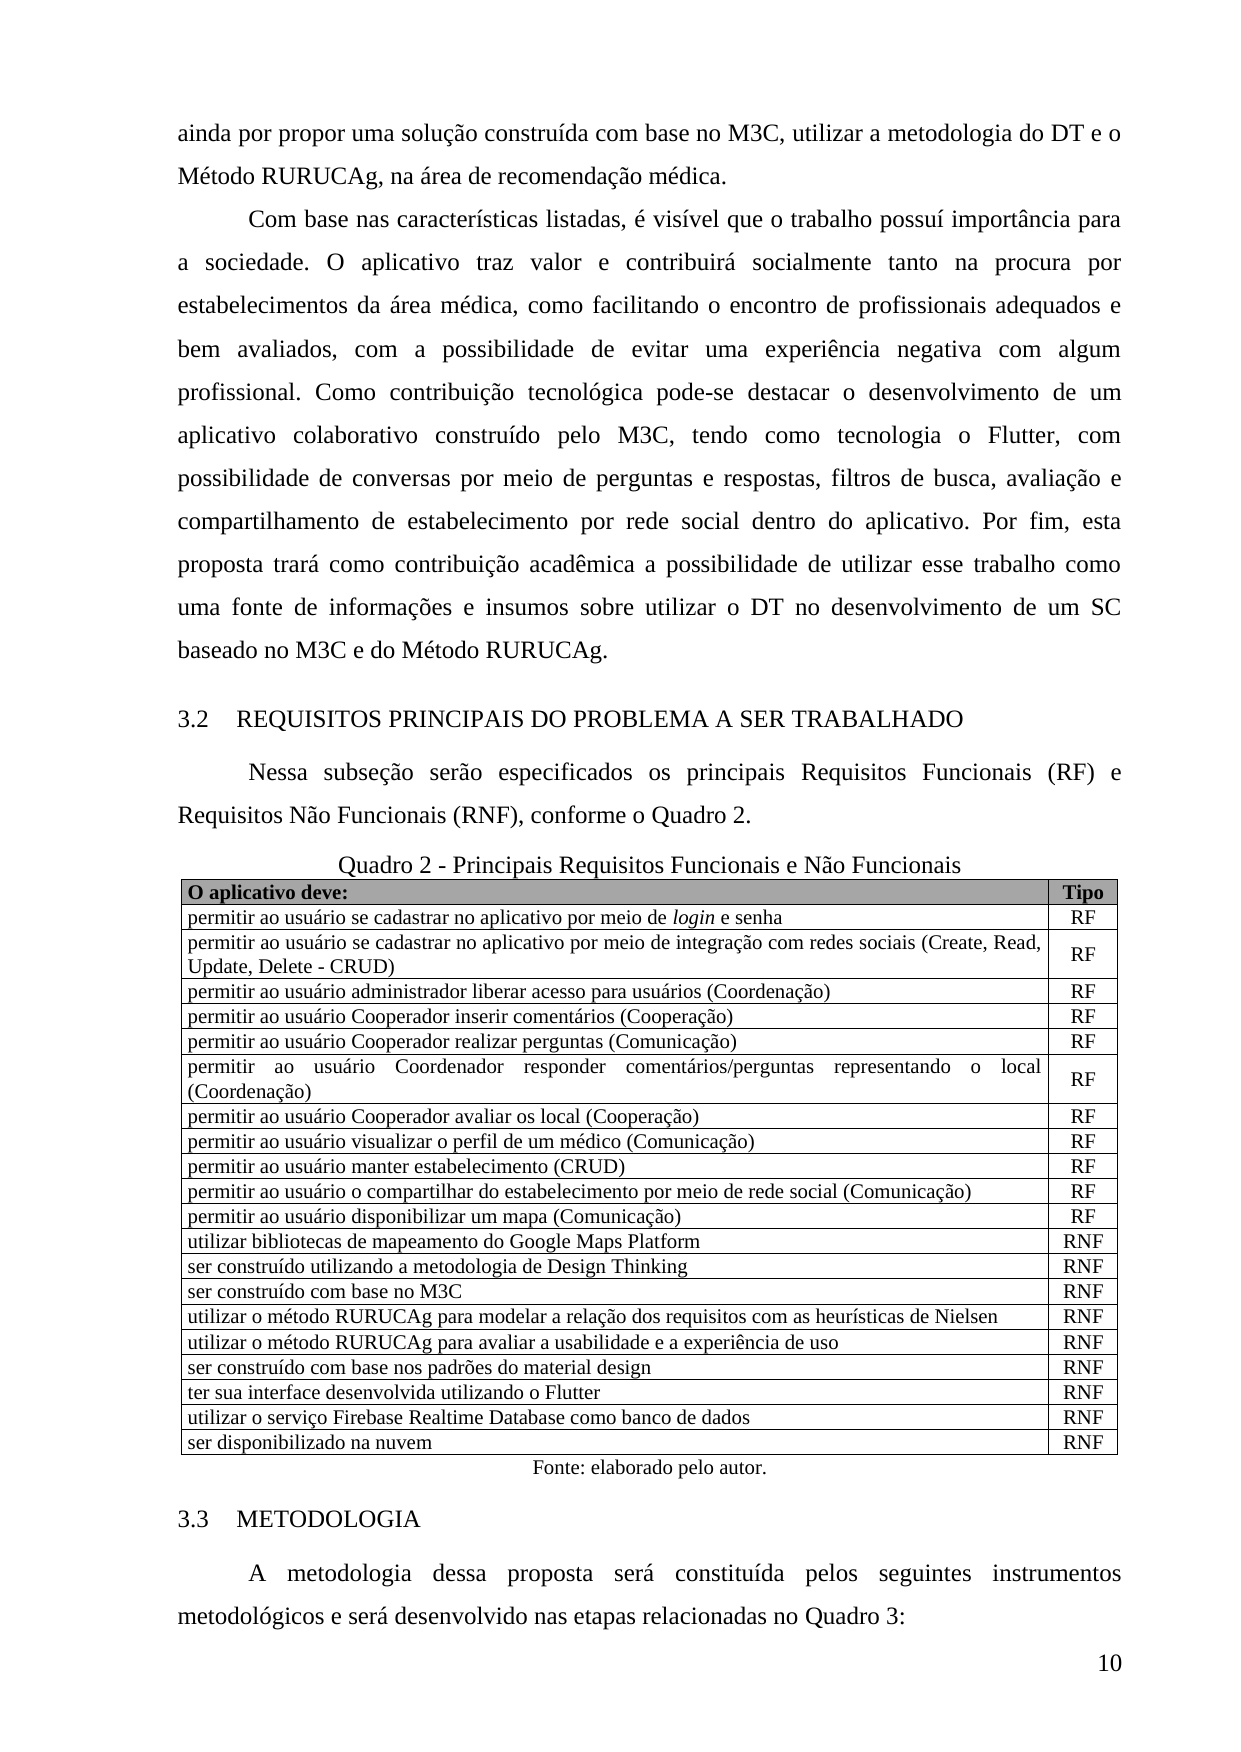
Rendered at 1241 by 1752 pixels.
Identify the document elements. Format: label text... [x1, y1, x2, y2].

text A metodologia dessa proposta será constituída pelos seguintes instrumentos metodológicos e será desenvolvido nas etapas relacionadas no Quadro 3: [177, 1558, 1122, 1630]
table_cell permitir ao usuário manter estabelecimento (CRUD) [182, 1154, 1048, 1178]
table_cell RF [1049, 1204, 1117, 1228]
table_cell RNF [1049, 1430, 1117, 1454]
table_cell utilizar bibliotecas de mapeamento do Google Maps Platform [182, 1229, 1048, 1253]
table_cell RF [1049, 979, 1117, 1003]
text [177, 118, 1122, 190]
table_cell permitir ao usuário Coordenador responder comentários/perguntas representando o local (Coordenação) [182, 1055, 1048, 1103]
table_cell permitir ao usuário Cooperador avaliar os local (Cooperação) [182, 1104, 1048, 1128]
table_cell RF [1049, 1179, 1117, 1203]
table_cell utilizar o método RURUCAg para avaliar a usabilidade e a experiência de uso [182, 1330, 1048, 1354]
table_cell ser construído com base no M3C [182, 1279, 1048, 1303]
subtitle REQUISITOS PRINCIPAIS DO PROBLEMA A SER TRABALHADO [177, 704, 1122, 732]
table_cell RF [1049, 1154, 1117, 1178]
table_cell utilizar o método RURUCAg para modelar a relação dos requisitos com as heurísticas de Nielsen [182, 1305, 1048, 1328]
table_cell permitir ao usuário disponibilizar um mapa (Comunicação) [182, 1204, 1048, 1228]
table_cell RNF [1049, 1405, 1117, 1429]
table_cell permitir ao usuário o compartilhar do estabelecimento por meio de rede social (Comunicação) [182, 1179, 1048, 1203]
table_cell RNF [1049, 1305, 1117, 1328]
table_cell RF [1049, 1004, 1117, 1028]
table_cell RNF [1049, 1380, 1117, 1404]
table_cell RNF [1049, 1355, 1117, 1379]
table_cell ser disponibilizado na nuvem [182, 1430, 1048, 1454]
table_cell RF [1049, 930, 1117, 978]
table_cell RF [1049, 1129, 1117, 1153]
table_cell RF [1049, 905, 1117, 929]
text Fonte: elaborado pelo autor. [177, 1455, 1122, 1479]
subtitle METODOLOGIA [177, 1504, 1122, 1533]
table_cell ter sua interface desenvolvida utilizando o Flutter [182, 1380, 1048, 1404]
table_cell RNF [1049, 1279, 1117, 1303]
table_cell RF [1049, 1104, 1117, 1128]
table_cell utilizar o serviço Firebase Realtime Database como banco de dados [182, 1405, 1048, 1429]
table_header O aplicativo deve: [182, 880, 1048, 904]
table_cell permitir ao usuário administrador liberar acesso para usuários (Coordenação) [182, 979, 1048, 1003]
table_cell RNF [1049, 1254, 1117, 1278]
table_cell permitir ao usuário Cooperador inserir comentários (Cooperação) [182, 1004, 1048, 1028]
table_cell permitir ao usuário Cooperador realizar perguntas (Comunicação) [182, 1029, 1048, 1053]
table_cell permitir ao usuário visualizar o perfil de um médico (Comunicação) [182, 1129, 1048, 1153]
table_header Tipo [1049, 880, 1117, 904]
text Nessa subseção serão especificados os principais Requisitos Funcionais (RF) e Requisitos Não Funcionais (RNF), conforme o Quadro 2. [177, 757, 1122, 829]
table_cell permitir ao usuário se cadastrar no aplicativo por meio de integração com redes sociais (Create, Read, Update, Delete - CRUD) [182, 930, 1048, 978]
table_cell RNF [1049, 1330, 1117, 1354]
table_cell ser construído utilizando a metodologia de Design Thinking [182, 1254, 1048, 1278]
table_cell ser construído com base nos padrões do material design [182, 1355, 1048, 1379]
table_cell RNF [1049, 1229, 1117, 1253]
table_cell permitir ao usuário se cadastrar no aplicativo por meio de login e senha [182, 905, 1048, 929]
table_cell RF [1049, 1055, 1117, 1103]
text Com base nas características listadas, é visível que o trabalho possuí importância para a sociedade. O aplicativo traz valor e contribuirá socialmente tanto na procura por estabelecimentos da área médica, como facilitando o encontro de profissionais adequados e bem avaliados, com a possibilidade de evitar uma experiência negativa com algum profissional. Como contribuição tecnológica pode-se destacar o desenvolvimento de um aplicativo colaborativo construído pelo M3C, tendo como tecnologia o Flutter, com possibilidade de conversas por meio de perguntas e respostas, filtros de busca, avaliação e compartilhamento de estabelecimento por rede social dentro do aplicativo. Por fim, esta proposta trará como contribuição acadêmica a possibilidade de utilizar esse trabalho como uma fonte de informações e insumos sobre utilizar o DT no desenvolvimento de um SC baseado no M3C e do Método RURUCAg. [177, 204, 1122, 664]
table_cell RF [1049, 1029, 1117, 1053]
